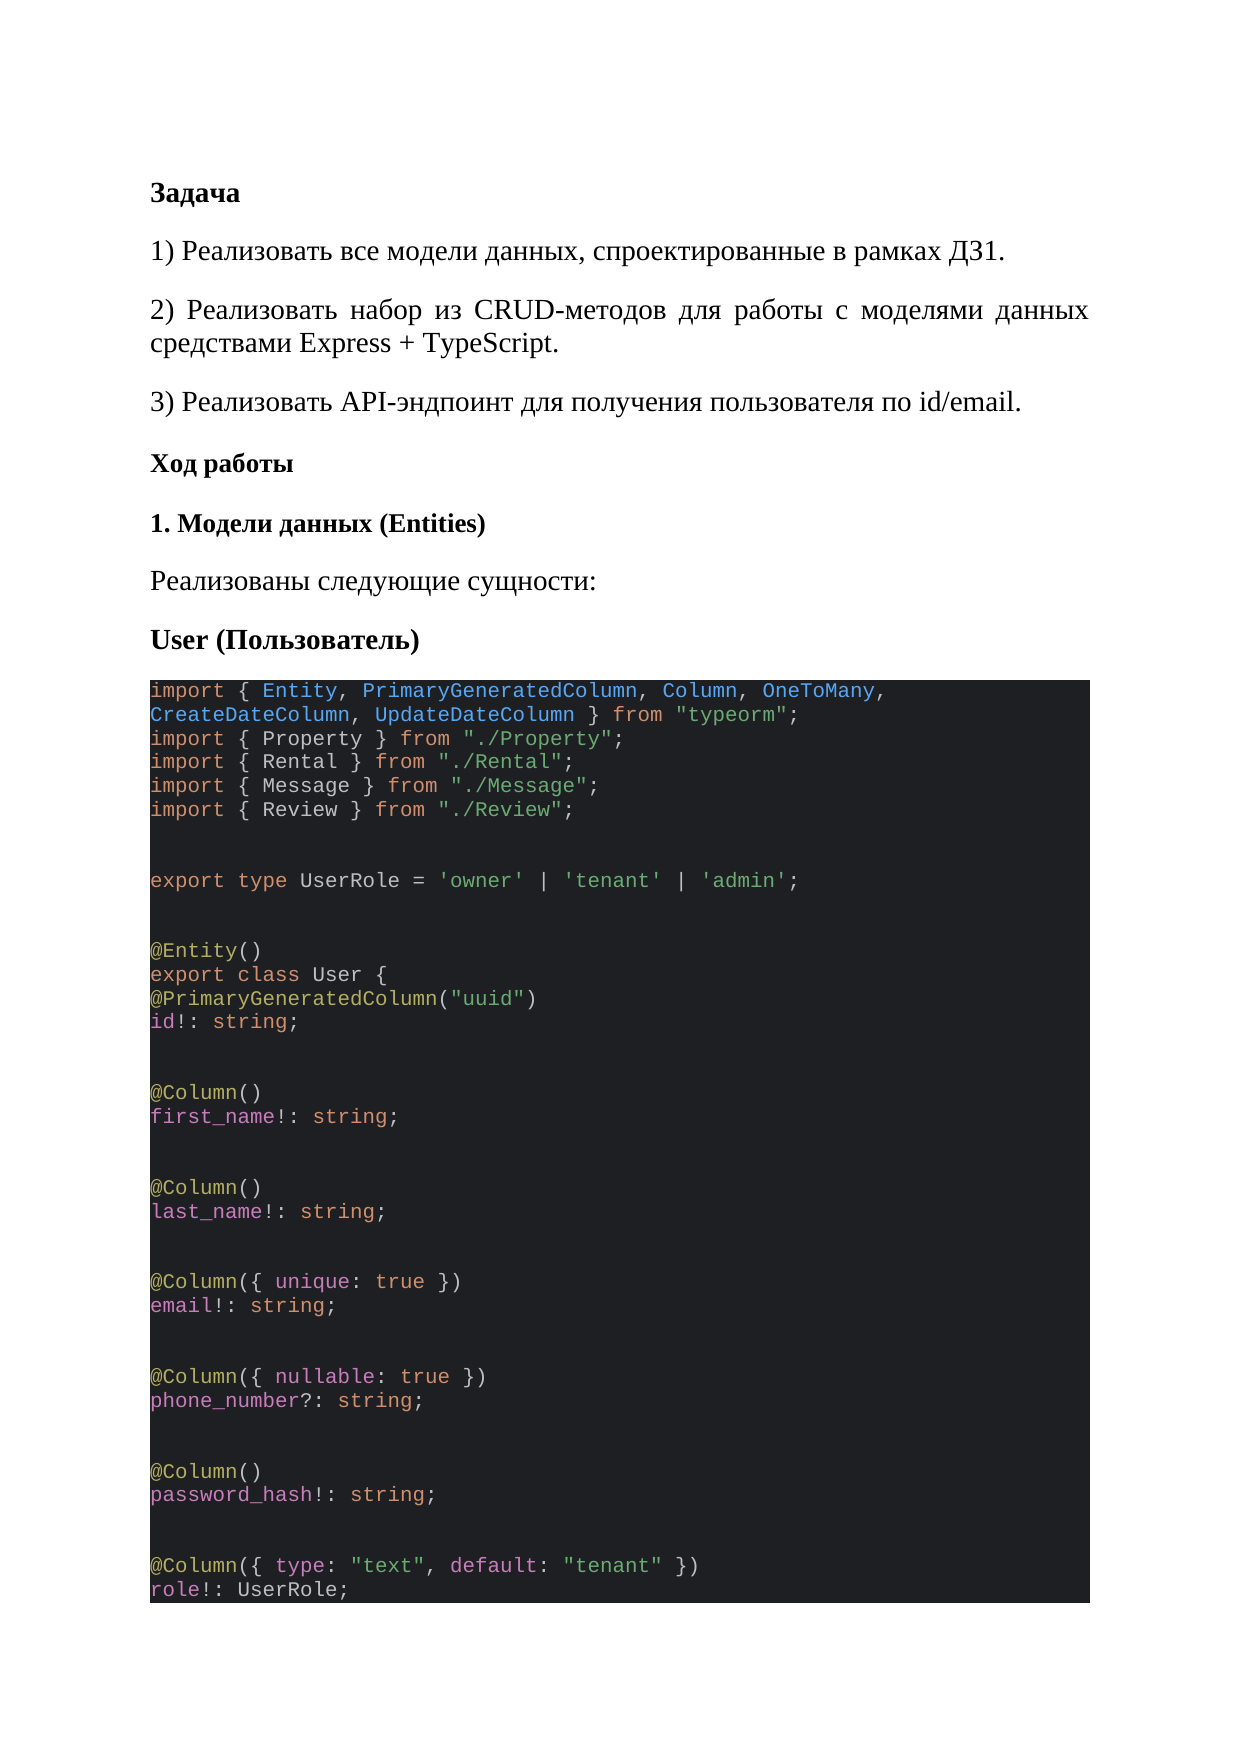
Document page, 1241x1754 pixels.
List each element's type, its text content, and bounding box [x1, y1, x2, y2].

text 3) Реализовать API-эндпоинт для получения пользователя по id/email. [150, 384, 1090, 418]
subtitle 1. Модели данных (Entities) [150, 507, 1090, 538]
text Ход работы [150, 447, 1090, 478]
text last_name!: string; [150, 1201, 1090, 1224]
text first_name!: string; [150, 1106, 1090, 1130]
text import { Message } from "./Message"; [150, 775, 1090, 799]
text phone_number?: string; [150, 1390, 1090, 1413]
text role!: UserRole; [150, 1579, 1090, 1603]
text id!: string; [150, 1011, 1090, 1035]
text 1) Реализовать все модели данных, спроектированные в рамках ДЗ1. [150, 233, 1090, 267]
text email!: string; [150, 1295, 1090, 1319]
text import { Review } from "./Review"; [150, 799, 1090, 822]
text export class User { [150, 964, 1090, 988]
text @Entity() [150, 941, 1090, 964]
text User (Пользователь) [150, 622, 1090, 655]
text Реализованы следующие сущности: [150, 563, 1090, 597]
text 2) Реализовать набор из CRUD-методов для работы с моделями данных средствами Express + TypeScript. [150, 292, 1090, 359]
text @Column({ nullable: true }) [150, 1366, 1090, 1390]
text password_hash!: string; [150, 1484, 1090, 1508]
text @Column() [150, 1461, 1090, 1484]
text export type UserRole = 'owner' | 'tenant' | 'admin'; [150, 869, 1090, 893]
text @Column() [150, 1177, 1090, 1201]
text import { Property } from "./Property"; [150, 728, 1090, 751]
text @Column({ unique: true }) [150, 1272, 1090, 1295]
text Задача [150, 175, 1090, 208]
text @Column() [150, 1082, 1090, 1106]
text import { Rental } from "./Rental"; [150, 751, 1090, 775]
text import { Entity, PrimaryGeneratedColumn, Column, OneToMany, CreateDateColumn, UpdateDateColumn } from "typeorm"; [150, 680, 1090, 728]
text @PrimaryGeneratedColumn("uuid") [150, 988, 1090, 1011]
text @Column({ type: "text", default: "tenant" }) [150, 1555, 1090, 1579]
